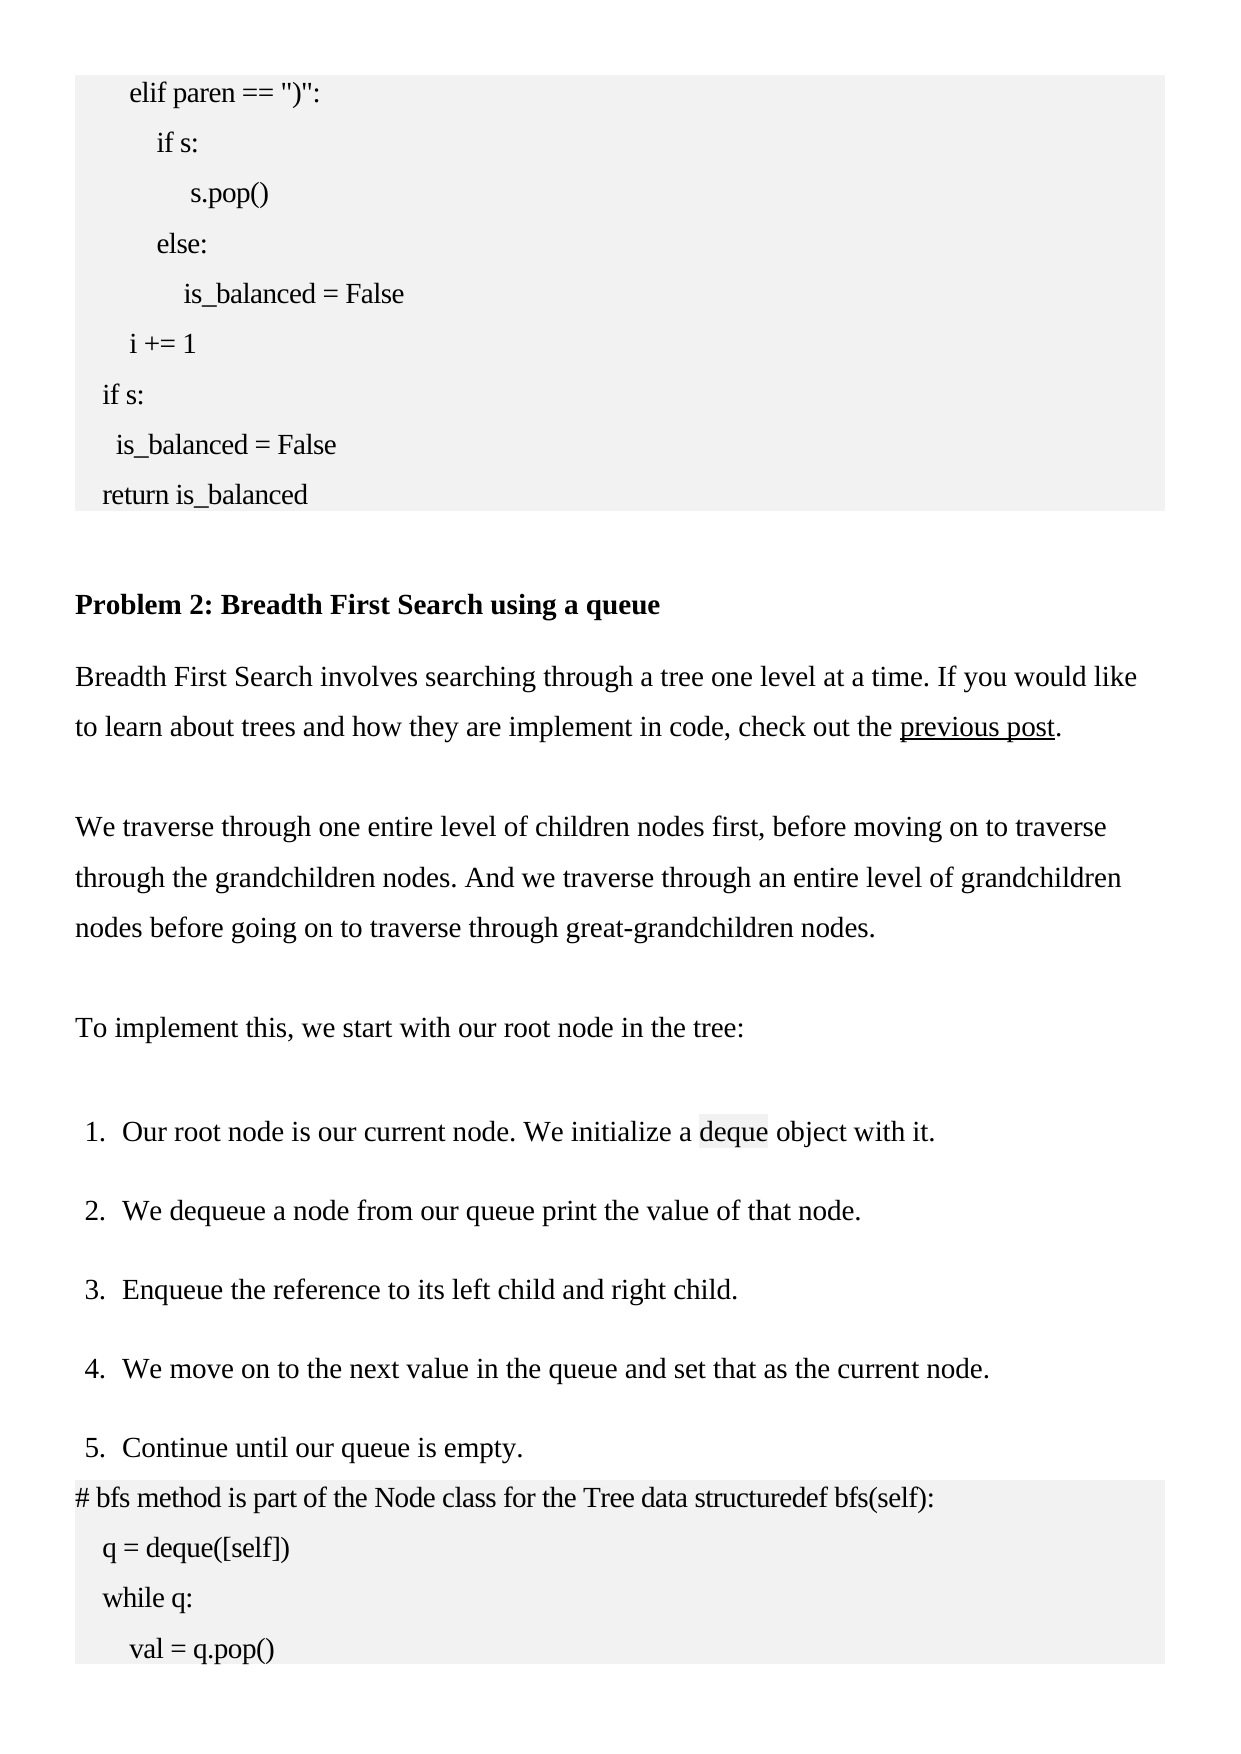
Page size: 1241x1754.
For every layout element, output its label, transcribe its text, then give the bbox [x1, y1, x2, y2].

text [75, 1480, 1165, 1664]
list Continue until our queue is empty. [84, 1430, 1165, 1463]
text Breadth First Search involves searching through a tree one level at a time. If you would like to learn about trees and how they are implement in code, check out the previous post. [75, 659, 1165, 743]
list Our root node is our current node. We initialize a deque object with it. [84, 1114, 699, 1148]
list We move on to the next value in the queue and set that as the current node. [84, 1351, 1165, 1384]
list Our root node is our current node. We initialize a deque object with it. [768, 1114, 1165, 1148]
text We traverse through one entire level of children nodes first, before moving on to traverse through the grandchildren nodes. And we traverse through an entire level of grandchildren nodes before going on to traverse through great-grandchildren nodes. [75, 809, 1165, 944]
list We dequeue a node from our queue print the value of that node. [84, 1193, 1165, 1227]
text To implement this, we start with our root node in the tree: [75, 1010, 1165, 1044]
text Problem 2: Breadth First Search using a queue [75, 587, 1165, 621]
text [75, 75, 1165, 511]
list Enqueue the reference to its left child and right child. [84, 1272, 1165, 1306]
